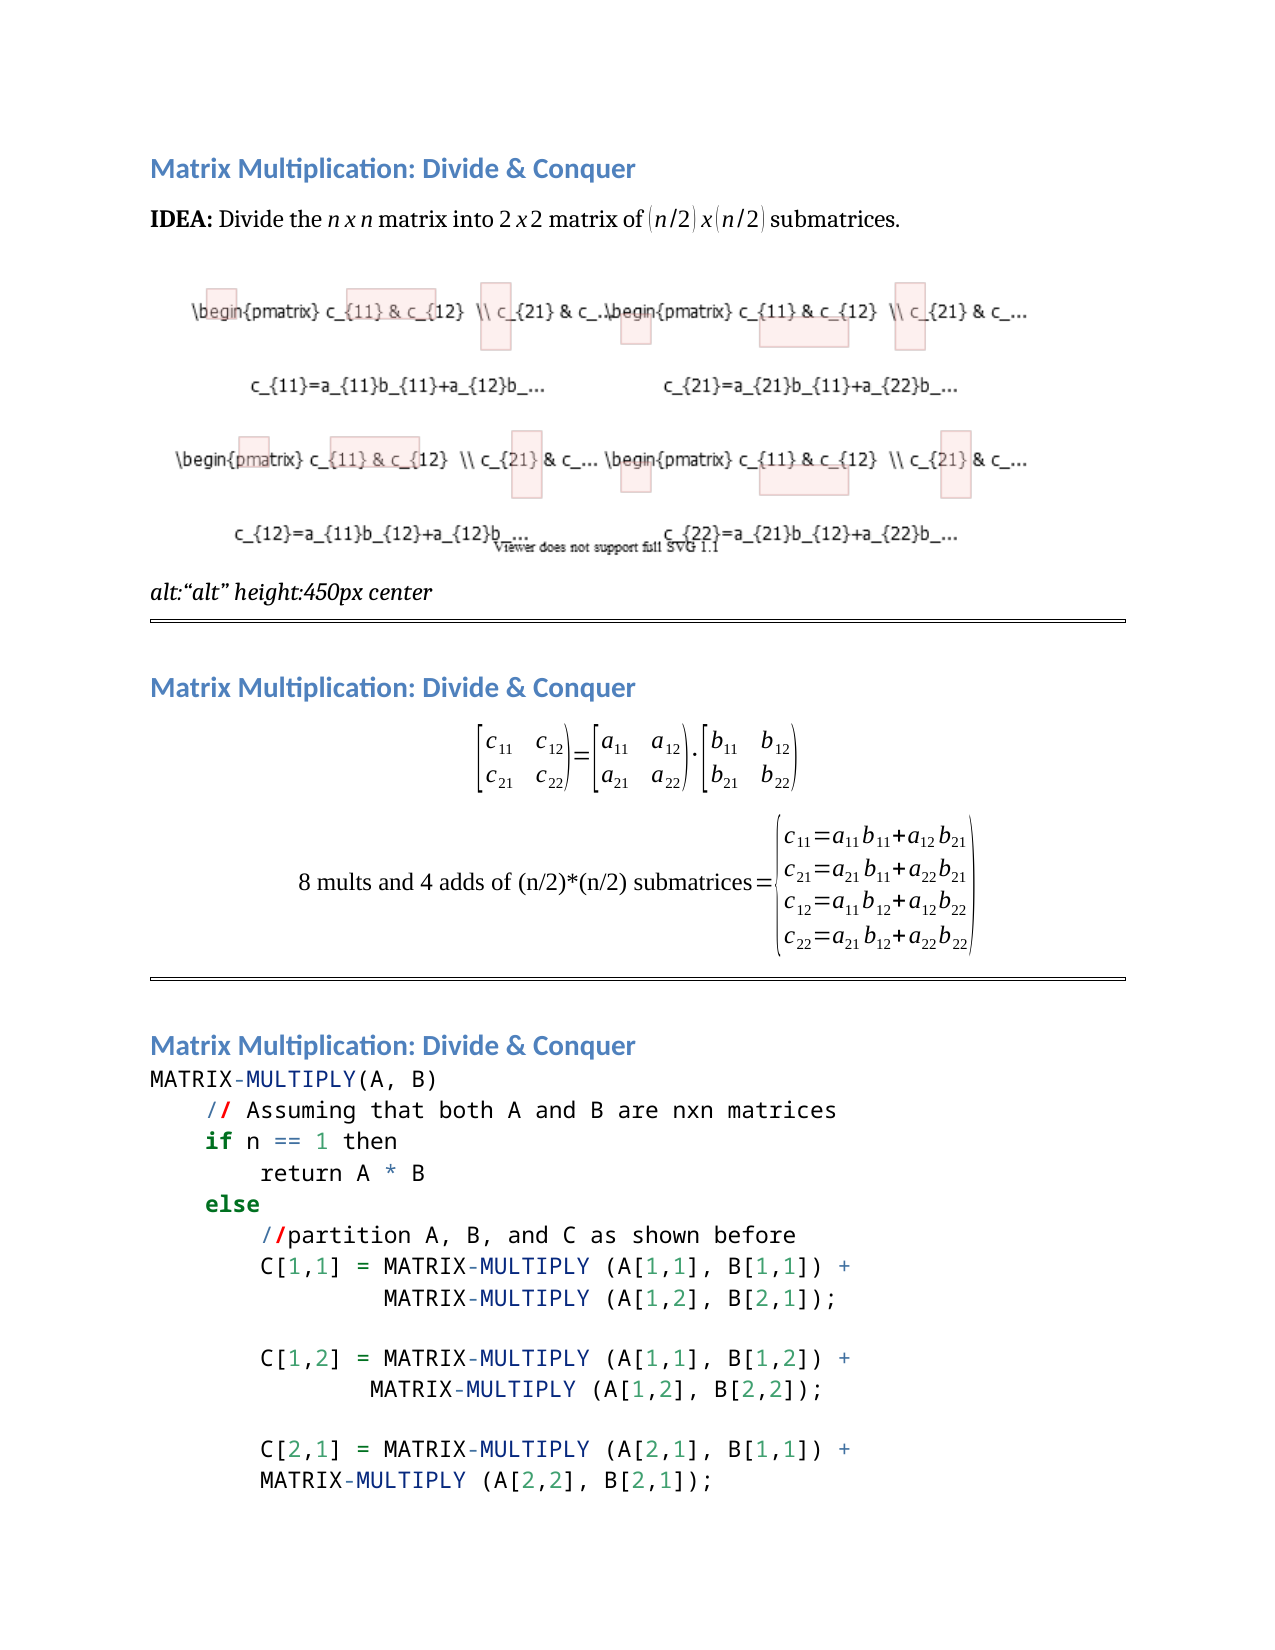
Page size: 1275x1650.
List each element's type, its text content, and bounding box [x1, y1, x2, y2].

subtitle Matrix Multiplication: Divide & Conquer [150, 669, 1125, 704]
picture [168, 253, 1044, 558]
text IDEA: Divide the matrix into matrix of submatrices. [150, 204, 1125, 235]
text alt:“alt” height:450px center [150, 578, 1125, 607]
subtitle Matrix Multiplication: Divide & Conquer [150, 150, 1125, 186]
subtitle Matrix Multiplication: Divide & Conquer [150, 1027, 1125, 1063]
